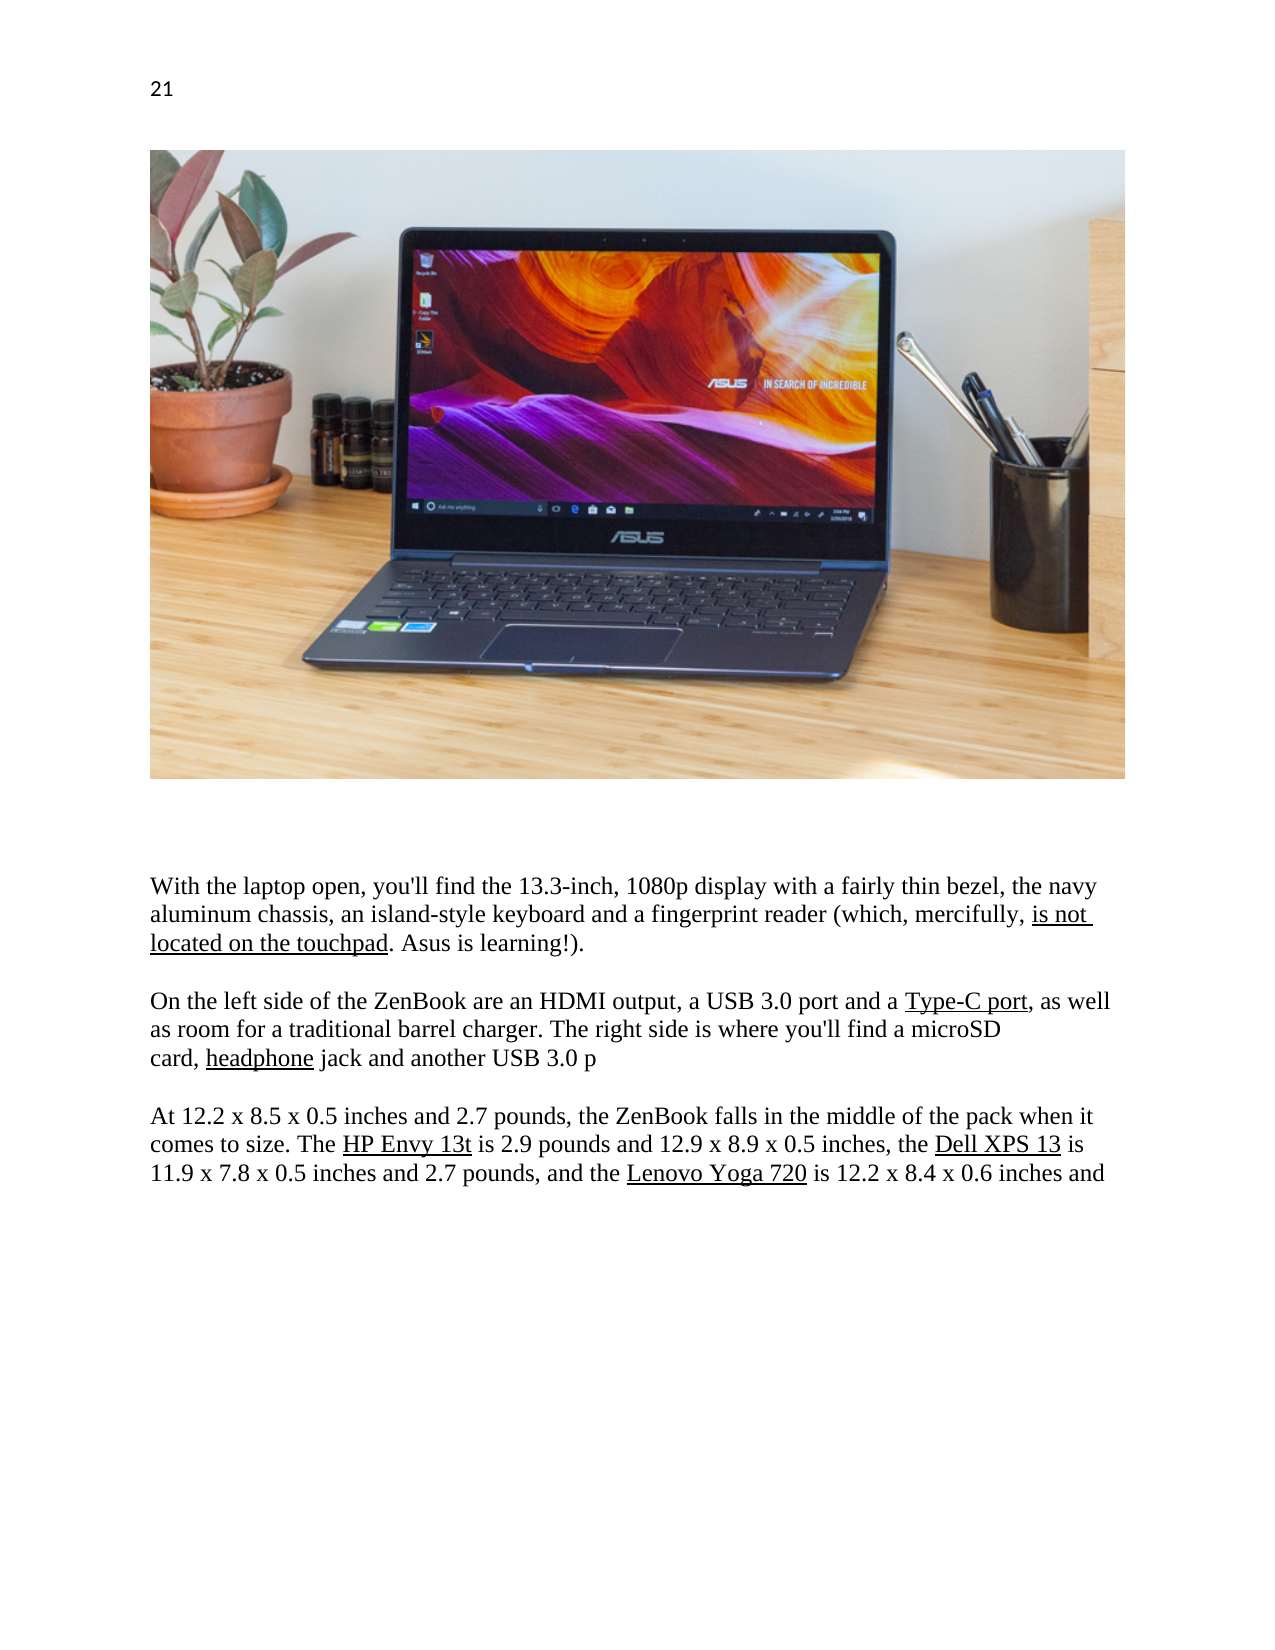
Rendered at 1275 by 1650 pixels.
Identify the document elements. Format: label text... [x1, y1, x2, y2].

text On the left side of the ZenBook are an HDMI output, a USB 3.0 port and a Type-C port, as well as room for a traditional barrel charger. The right side is where you'll find a microSD card, headphone jack and another USB 3.0 p [150, 957, 1125, 1101]
picture [150, 150, 1125, 779]
text At 12.2 x 8.5 x 0.5 inches and 2.7 pounds, the ZenBook falls in the middle of the pack when it comes to size. The HP Envy 13t is 2.9 pounds and 12.9 x 8.9 x 0.5 inches, the Dell XPS 13 is 11.9 x 7.8 x 0.5 inches and 2.7 pounds, and the Lenovo Yoga 720 is 12.2 x 8.4 x 0.6 inches and [150, 1101, 1125, 1187]
text With the laptop open, you'll find the 13.3-inch, 1080p display with a fairly thin bezel, the navy aluminum chassis, an island-style keyboard and a fingerprint reader (which, mercifully, is not located on the touchpad. Asus is learning!). [150, 871, 1125, 957]
